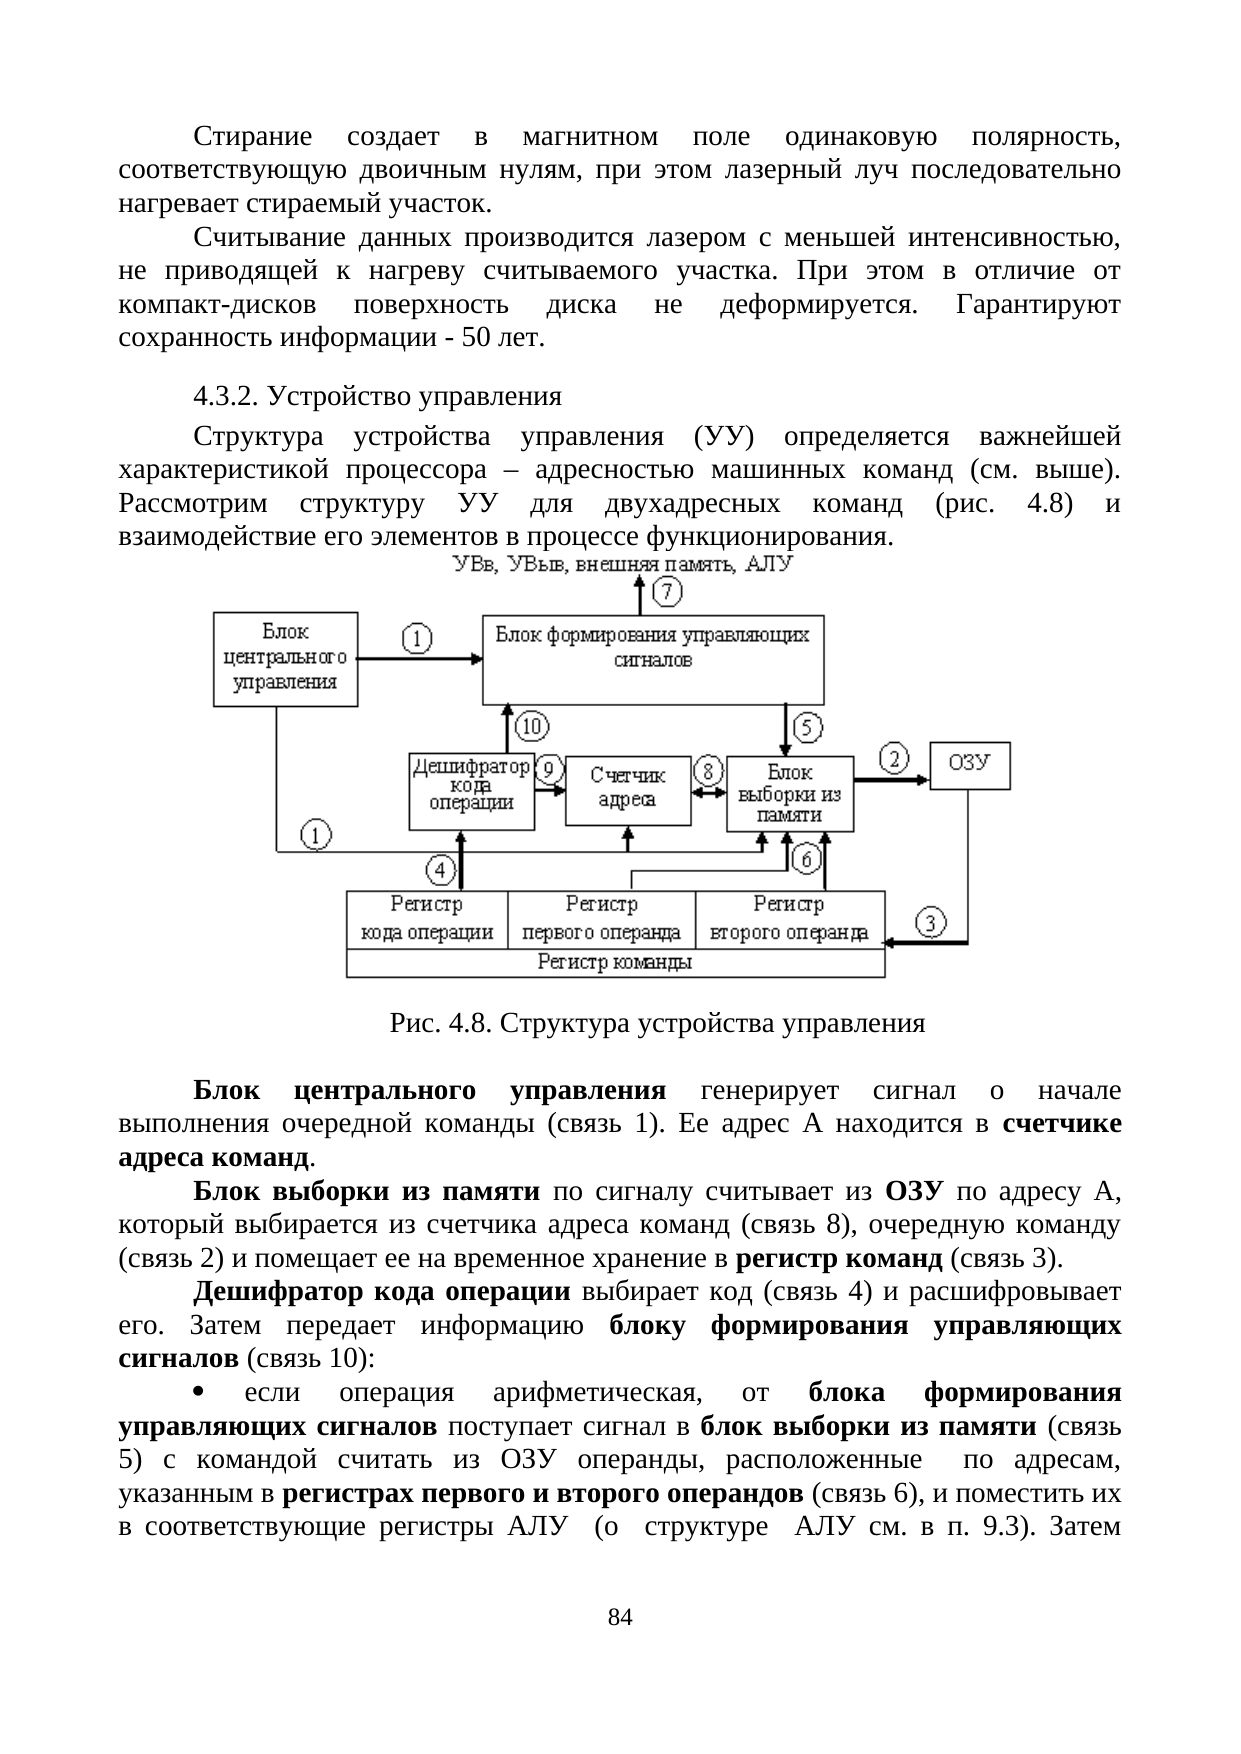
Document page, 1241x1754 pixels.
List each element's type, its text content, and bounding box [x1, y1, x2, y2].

text Считывание данных производится лазером с меньшей интенсивностью, не приводящей к нагреву считываемого участка. При этом в отличие от компакт-дисков поверхность диска не деформируется. Гарантируют сохранность информации - 50 лет. [118, 219, 1122, 353]
text Рис. 4.8. Структура устройства управления [118, 1005, 1122, 1038]
text Структура устройства управления (УУ) определяется важнейшей характеристикой процессора – адресностью машинных команд (см. выше). Рассмотрим структуру УУ для двухадресных команд (рис. 4.8) и взаимодействие его элементов в процессе функционирования. [118, 418, 1122, 552]
subtitle 4.3.2. Устройство управления [118, 378, 1122, 411]
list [118, 1374, 1122, 1542]
text Дешифратор кода операции выбирает код (связь 4) и расшифровывает его. Затем передает информацию блоку формирования управляющих сигналов (связь 10): [118, 1273, 1122, 1374]
picture [193, 551, 1040, 1005]
text Блок центрального управления генерирует сигнал о начале выполнения очередной команды (связь 1). Ее адрес А находится в счетчике адреса команд. [118, 1072, 1122, 1173]
text Стирание создает в магнитном поле одинаковую полярность, соответствующую двоичным нулям, при этом лазерный луч последовательно нагревает стираемый участок. [118, 118, 1122, 219]
text Блок выборки из памяти по сигналу считывает из ОЗУ по адресу А, который выбирается из счетчика адреса команд (связь 8), очередную команду (связь 2) и помещает ее на временное хранение в регистр команд (связь 3). [118, 1173, 1122, 1273]
